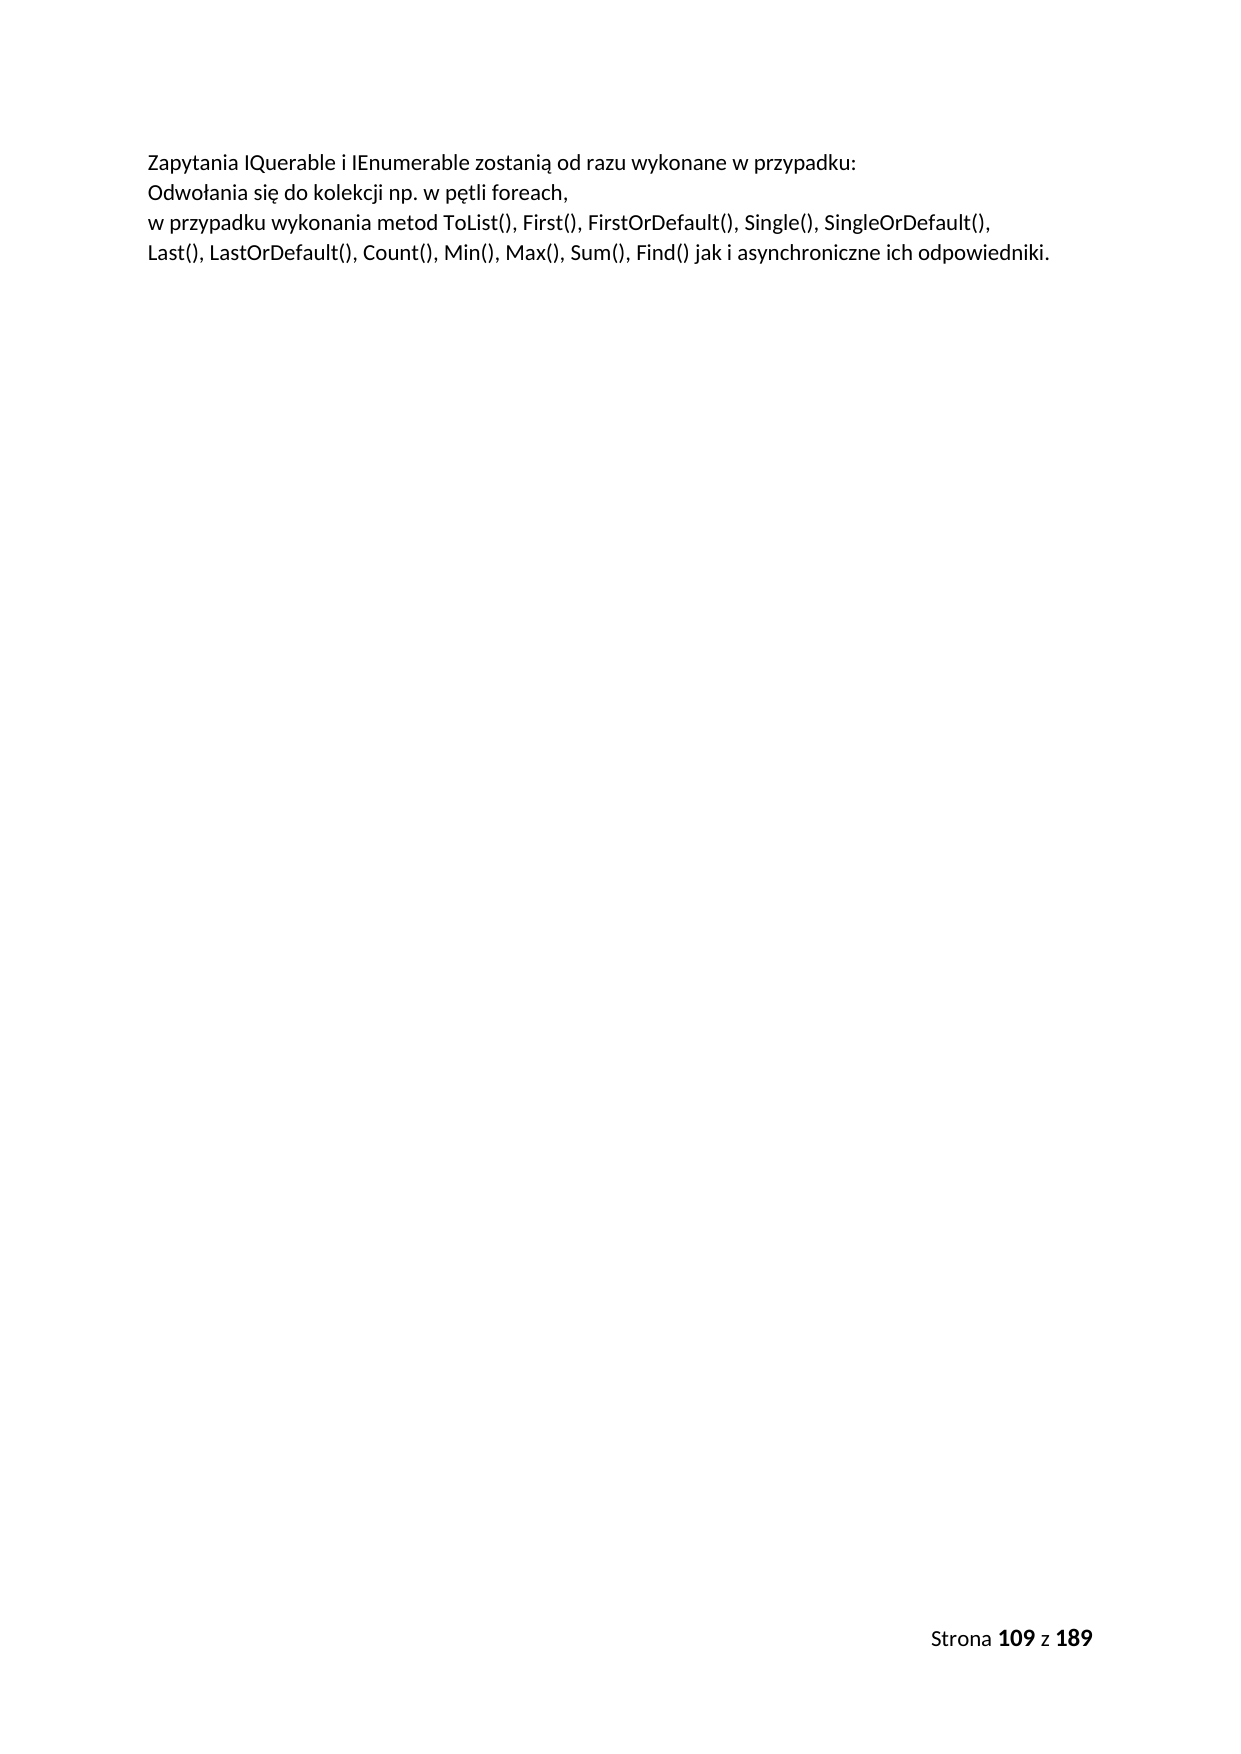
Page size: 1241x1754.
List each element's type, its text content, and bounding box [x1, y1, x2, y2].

text Zapytania IQuerable i IEnumerable zostanią od razu wykonane w przypadku: Odwołania się do kolekcji np. w pętli foreach, w przypadku wykonania metod ToList(), First(), FirstOrDefault(), Single(), SingleOrDefault(), Last(), LastOrDefault(), Count(), Min(), Max(), Sum(), Find() jak i asynchroniczne ich odpowiedniki. [148, 148, 1093, 266]
